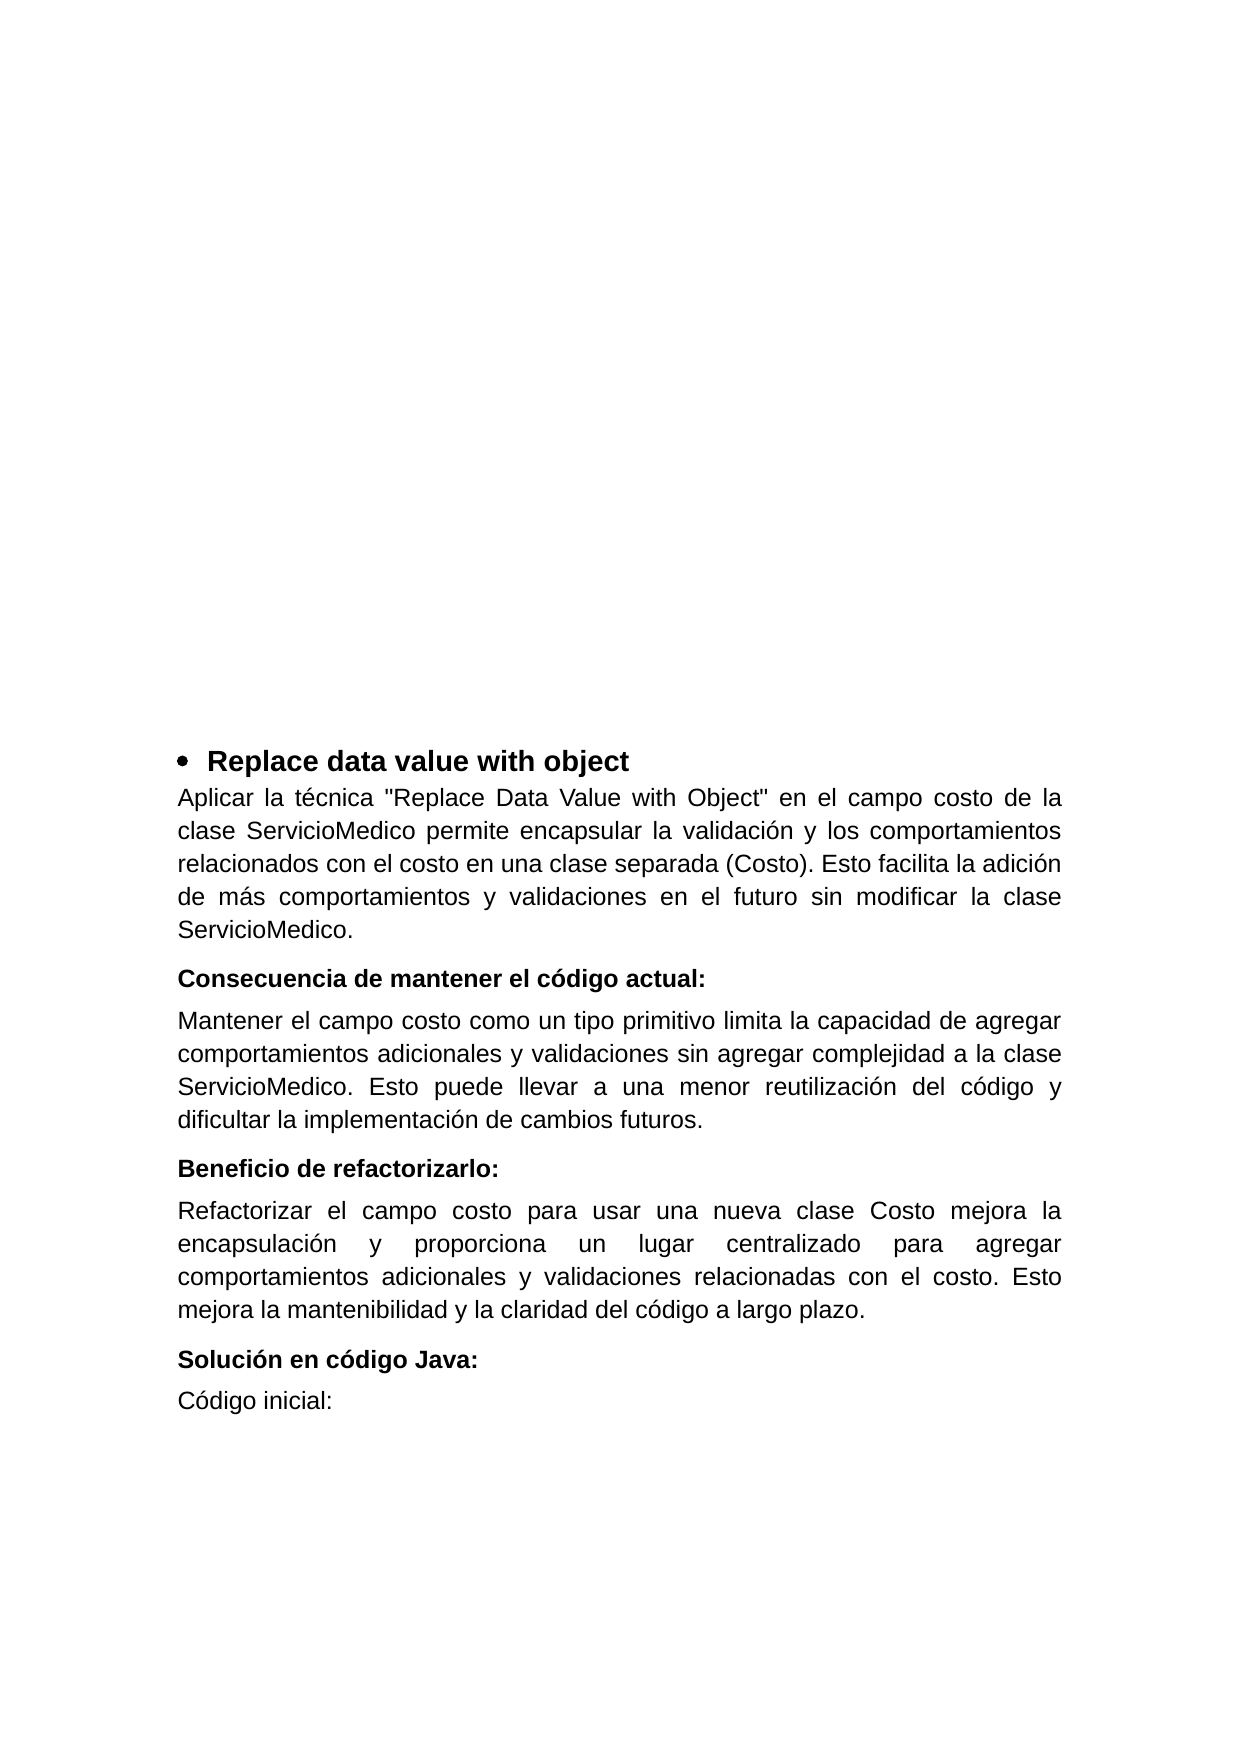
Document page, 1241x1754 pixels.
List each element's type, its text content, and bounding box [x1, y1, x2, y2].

subtitle Solución en código Java: [177, 1344, 1063, 1373]
text Refactorizar el campo costo para usar una nueva clase Costo mejora la encapsulación y proporciona un lugar centralizado para agregar comportamientos adicionales y validaciones relacionadas con el costo. Esto mejora la mantenibilidad y la claridad del código a largo plazo. [177, 1196, 1063, 1324]
subtitle Beneficio de refactorizarlo: [177, 1154, 1063, 1183]
text Código inicial: [177, 1386, 1063, 1415]
list Replace data value with object [177, 744, 1063, 778]
list Aplicar la técnica "Replace Data Value with Object" en el campo costo de la clase ServicioMedico permite encapsular la validación y los comportamientos relacionados con el costo en una clase separada (Costo). Esto facilita la adición de más comportamientos y validaciones en el futuro sin modificar la clase ServicioMedico. [177, 783, 1063, 943]
text Mantener el campo costo como un tipo primitivo limita la capacidad de agregar comportamientos adicionales y validaciones sin agregar complejidad a la clase ServicioMedico. Esto puede llevar a una menor reutilización del código y dificultar la implementación de cambios futuros. [177, 1006, 1063, 1133]
subtitle Consecuencia de mantener el código actual: [177, 964, 1063, 993]
